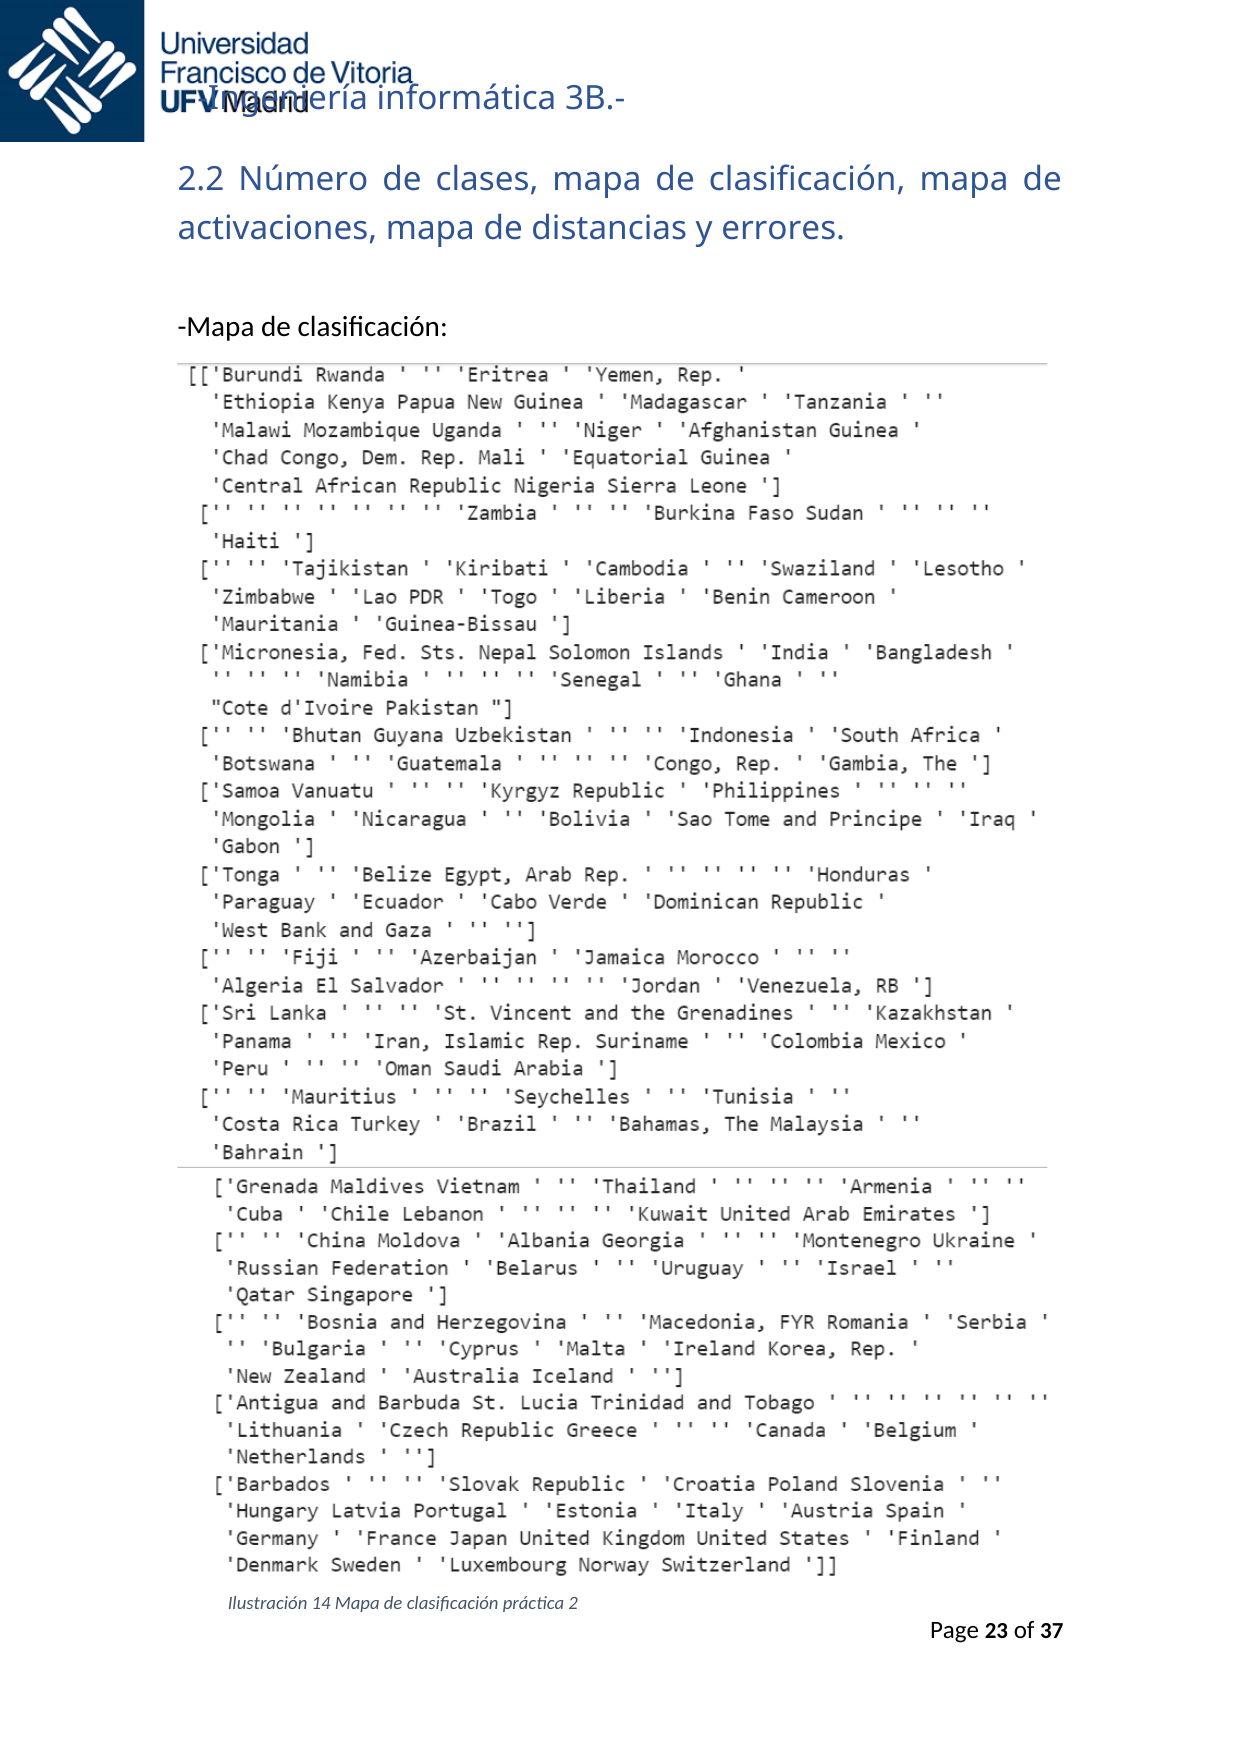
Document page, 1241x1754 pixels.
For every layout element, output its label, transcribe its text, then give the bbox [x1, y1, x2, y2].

subtitle 2.2 Número de clases, mapa de clasificación, mapa de activaciones, mapa de distancias y errores. [177, 155, 1063, 249]
picture [177, 362, 1048, 1168]
text -Mapa de clasificación: [177, 308, 1063, 343]
picture [204, 1171, 1065, 1580]
picture [422, 93, 431, 107]
picture [0, 0, 431, 142]
